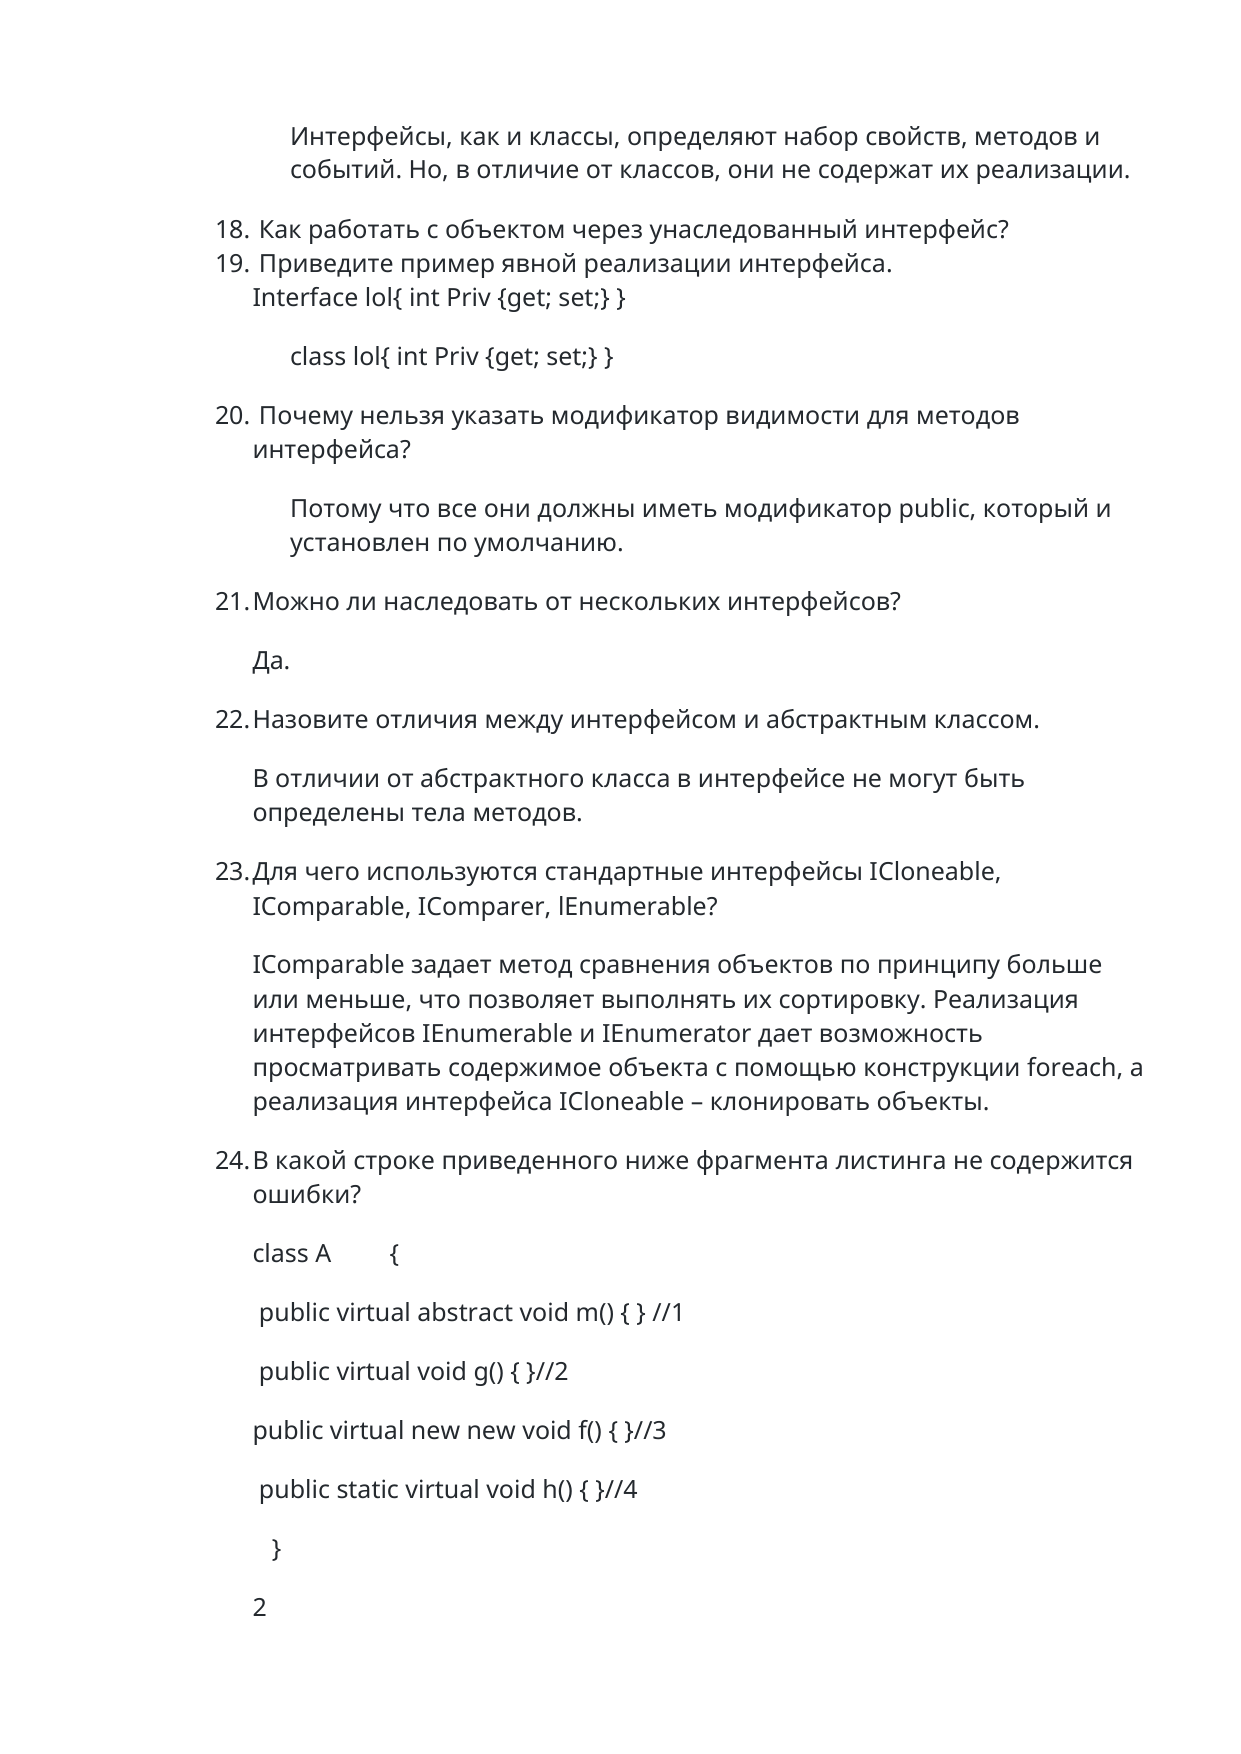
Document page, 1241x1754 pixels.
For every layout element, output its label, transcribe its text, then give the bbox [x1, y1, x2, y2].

text Потому что все они должны иметь модификатор public, который и установлен по умолчанию. [290, 491, 1152, 559]
list В какой строке приведенного ниже фрагмента листинга не содержится ошибки? [215, 1142, 1152, 1211]
text public static virtual void h() { }//4 [252, 1472, 1152, 1506]
list 2 [252, 1590, 1152, 1624]
text public virtual void g() { }//2 [252, 1354, 1152, 1388]
list Можно ли наследовать от нескольких интерфейсов? [215, 584, 1152, 618]
text class A { [252, 1236, 1152, 1270]
list Почему нельзя указать модификатор видимости для методов интерфейса? [215, 397, 1152, 466]
list Interface lol{ int Priv {get; set;} } [252, 279, 1152, 313]
list Назовите отличия между интерфейсом и абстрактным классом. [215, 702, 1152, 736]
list Как работать с объектом через унаследованный интерфейс? [215, 211, 1152, 245]
list В отличии от абстрактного класса в интерфейсе не могут быть определены тела методов. [252, 761, 1152, 829]
text } [252, 1531, 1152, 1565]
list Для чего используются стандартные интерфейсы ICloneable, IComparable, IComparer, lEnumerable? [215, 854, 1152, 922]
text class lol{ int Priv {get; set;} } [290, 338, 1152, 372]
text public virtual abstract void m() { } //1 [252, 1295, 1152, 1329]
list Приведите пример явной реализации интерфейса. [215, 245, 1152, 279]
text public virtual new new void f() { }//3 [252, 1413, 1152, 1447]
text Да. [252, 643, 1152, 677]
text Интерфейсы, как и классы, определяют набор свойств, методов и событий. Но, в отличие от классов, они не содержат их реализации. [290, 118, 1152, 186]
list IComparable задает метод сравнения объектов по принципу больше или меньше, что позволяет выполнять их сортировку. Реализация интерфейсов IEnumerable и IEnumerator дает возможность просматривать содержимое объекта с помощью конструкции foreach, а реализация интерфейса ICloneable – клонировать объекты. [252, 947, 1152, 1117]
